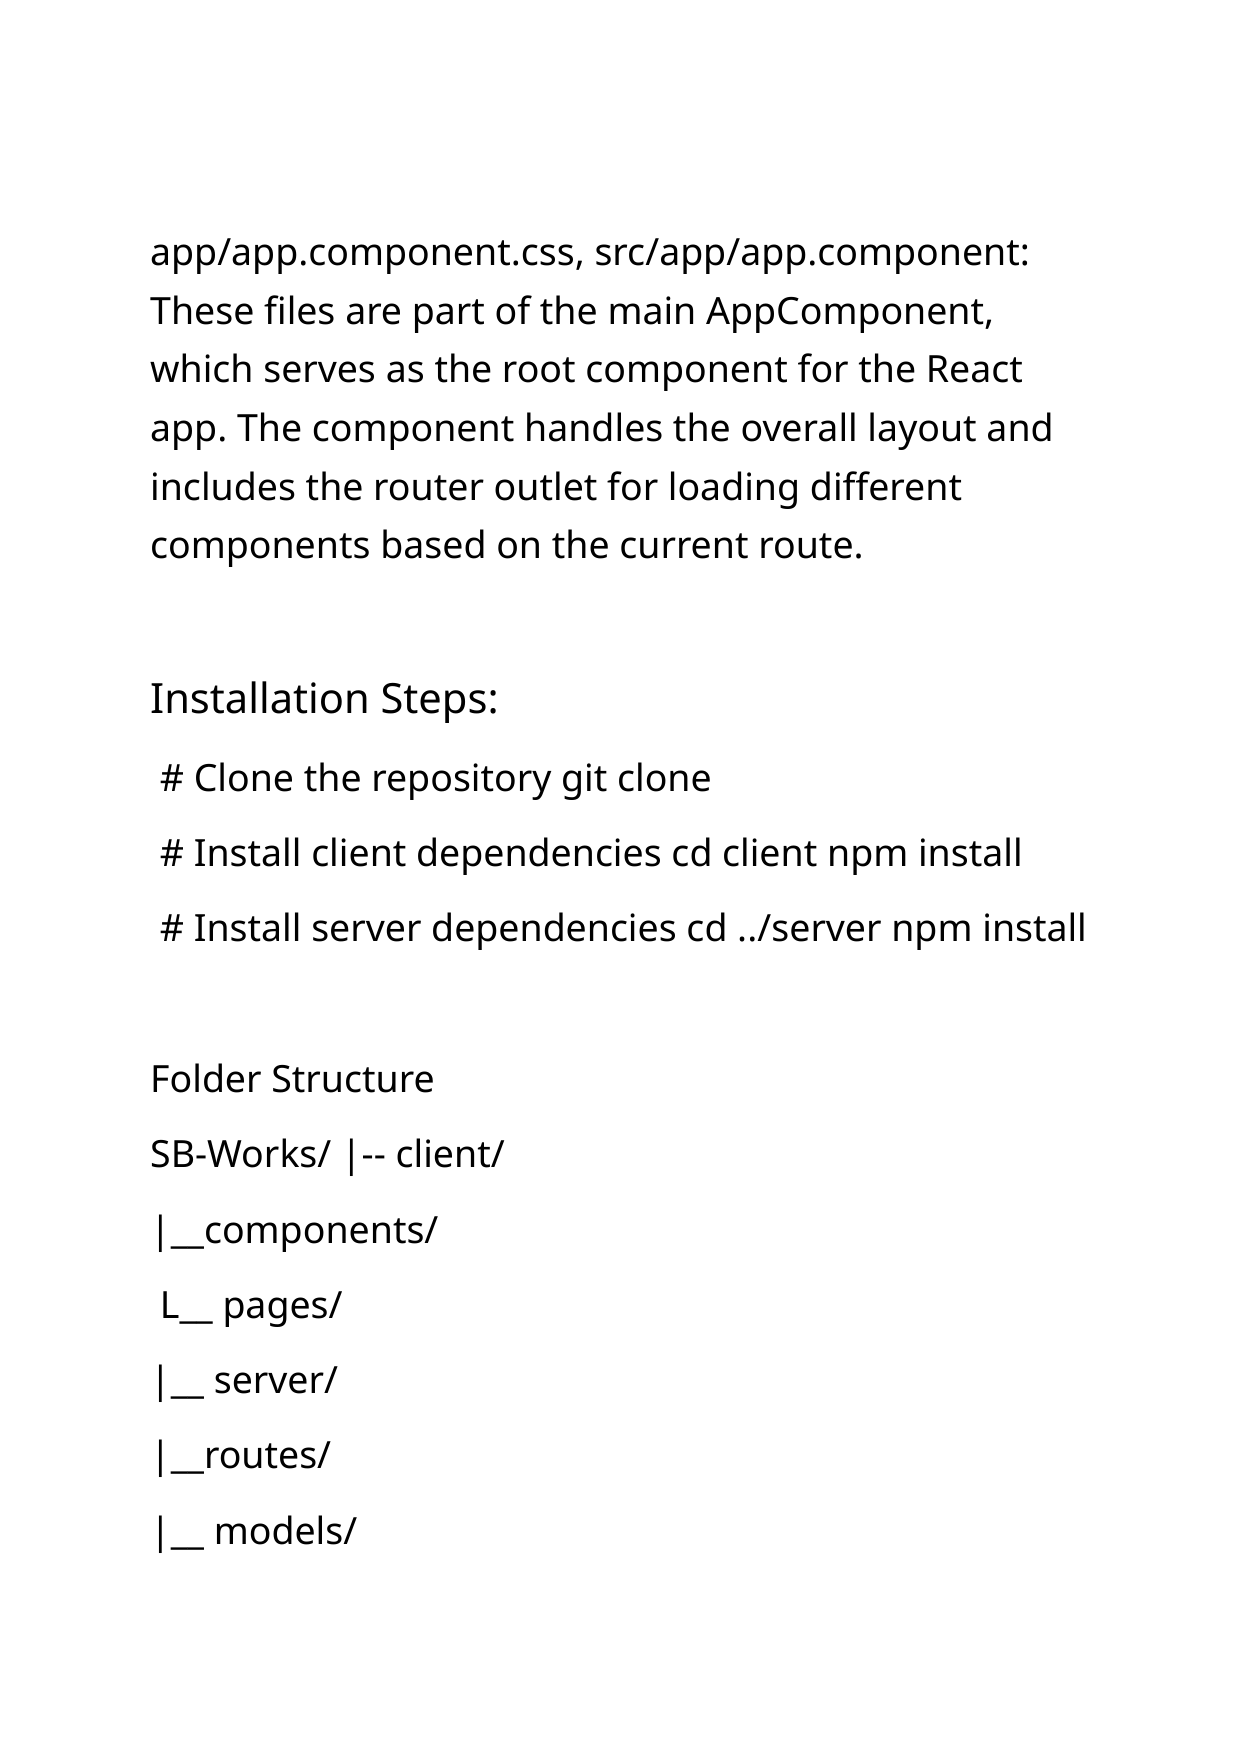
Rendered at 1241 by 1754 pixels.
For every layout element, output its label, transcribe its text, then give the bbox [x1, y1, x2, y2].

text |__ models/ [150, 1504, 1090, 1555]
text # Install server dependencies cd ../server npm install [150, 902, 1090, 953]
text |__components/ [150, 1203, 1090, 1254]
text |__routes/ [150, 1429, 1090, 1480]
text # Clone the repository git clone [150, 751, 1090, 802]
text app/app.component.css, src/app/app.component: These files are part of the main AppComponent, which serves as the root component for the React app. The component handles the overall layout and includes the router outlet for loading different components based on the current route. [150, 225, 1090, 569]
text |__ server/ [150, 1353, 1090, 1404]
text Installation Steps: [150, 669, 1090, 726]
text Folder Structure [150, 1052, 1090, 1103]
text L__ pages/ [150, 1278, 1090, 1329]
text # Install client dependencies cd client npm install [150, 826, 1090, 877]
text SB-Works/ |-- client/ [150, 1128, 1090, 1179]
